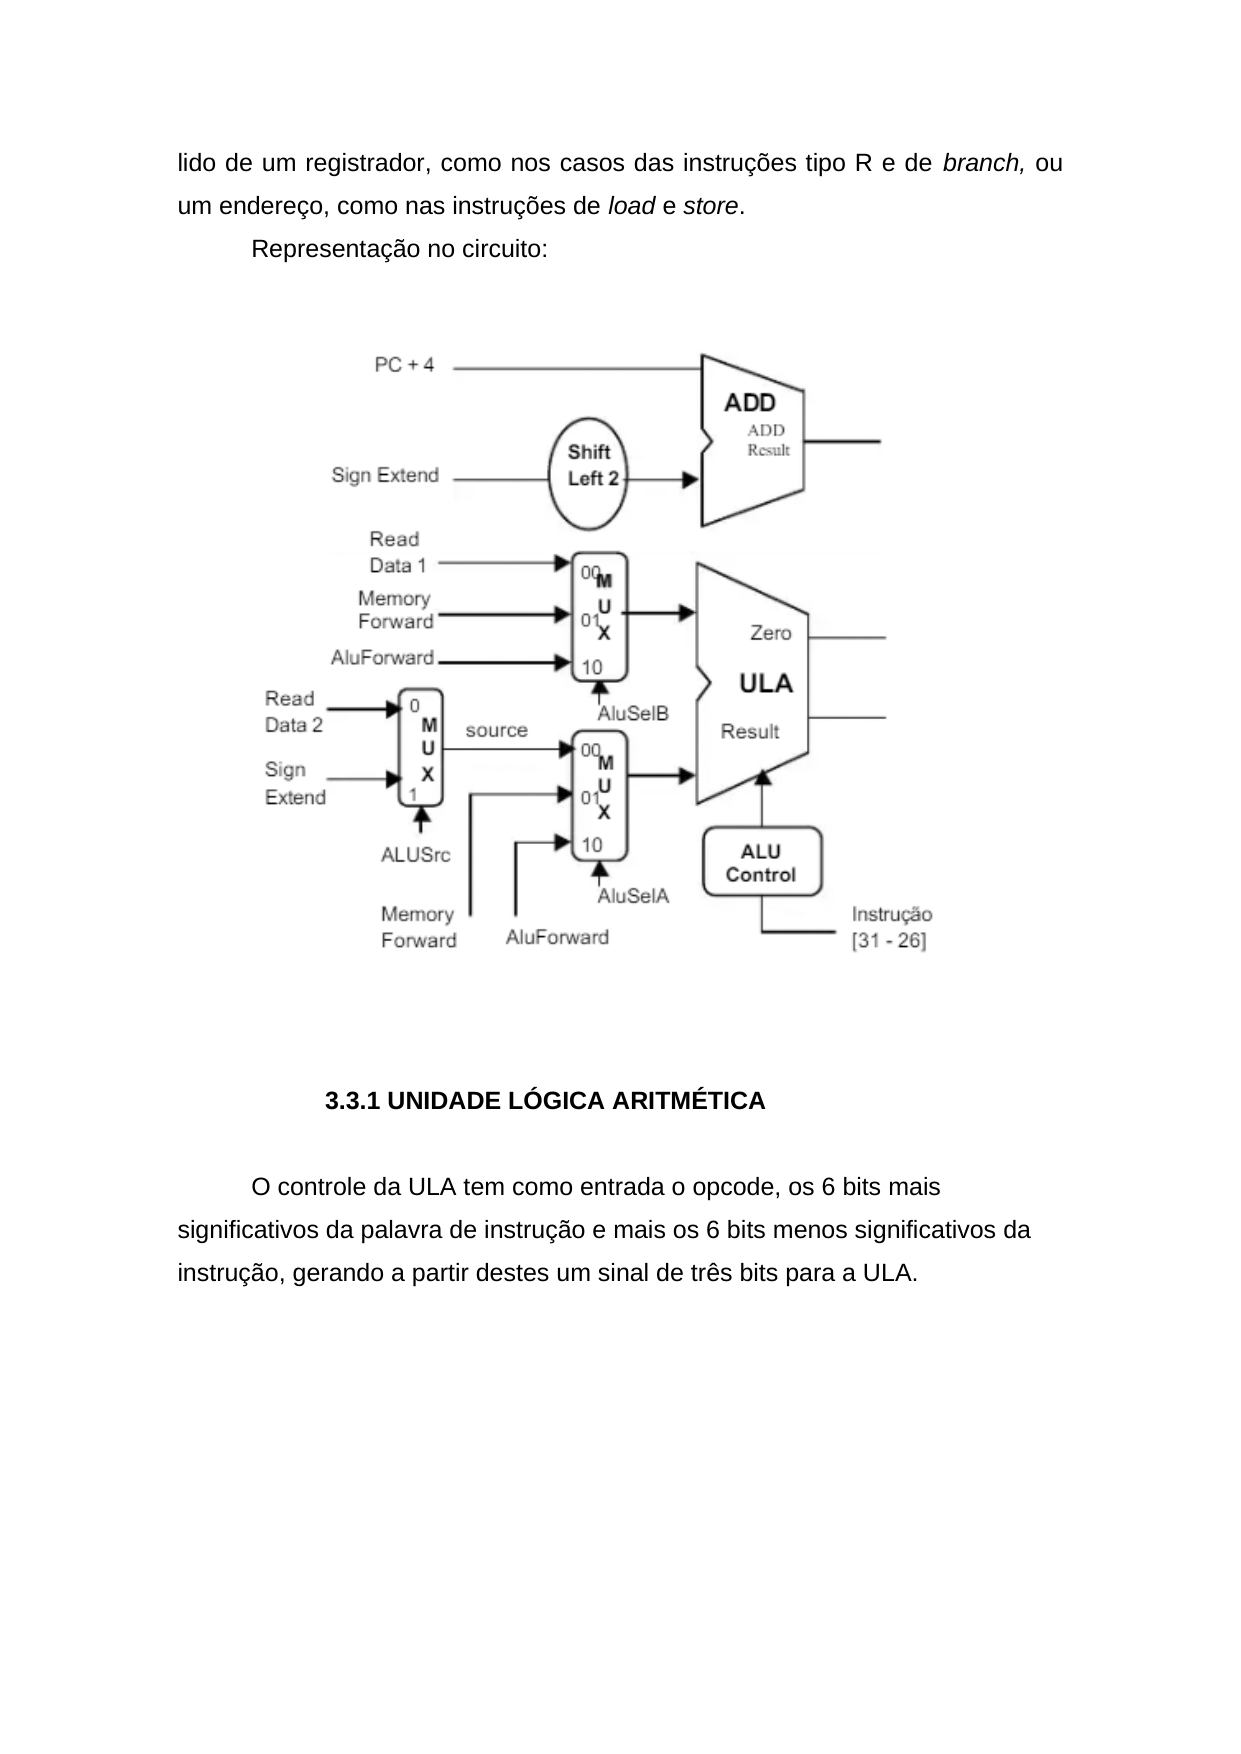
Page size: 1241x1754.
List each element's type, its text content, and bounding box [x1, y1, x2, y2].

text Representação no circuito: [177, 234, 1063, 263]
text 3.3.1 UNIDADE LÓGICA ARITMÉTICA [177, 1086, 1063, 1114]
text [177, 148, 1063, 219]
picture [258, 326, 982, 969]
text O controle da ULA tem como entrada o opcode, os 6 bits mais significativos da palavra de instrução e mais os 6 bits menos significativos da instrução, gerando a partir destes um sinal de três bits para a ULA. [177, 1172, 1063, 1287]
